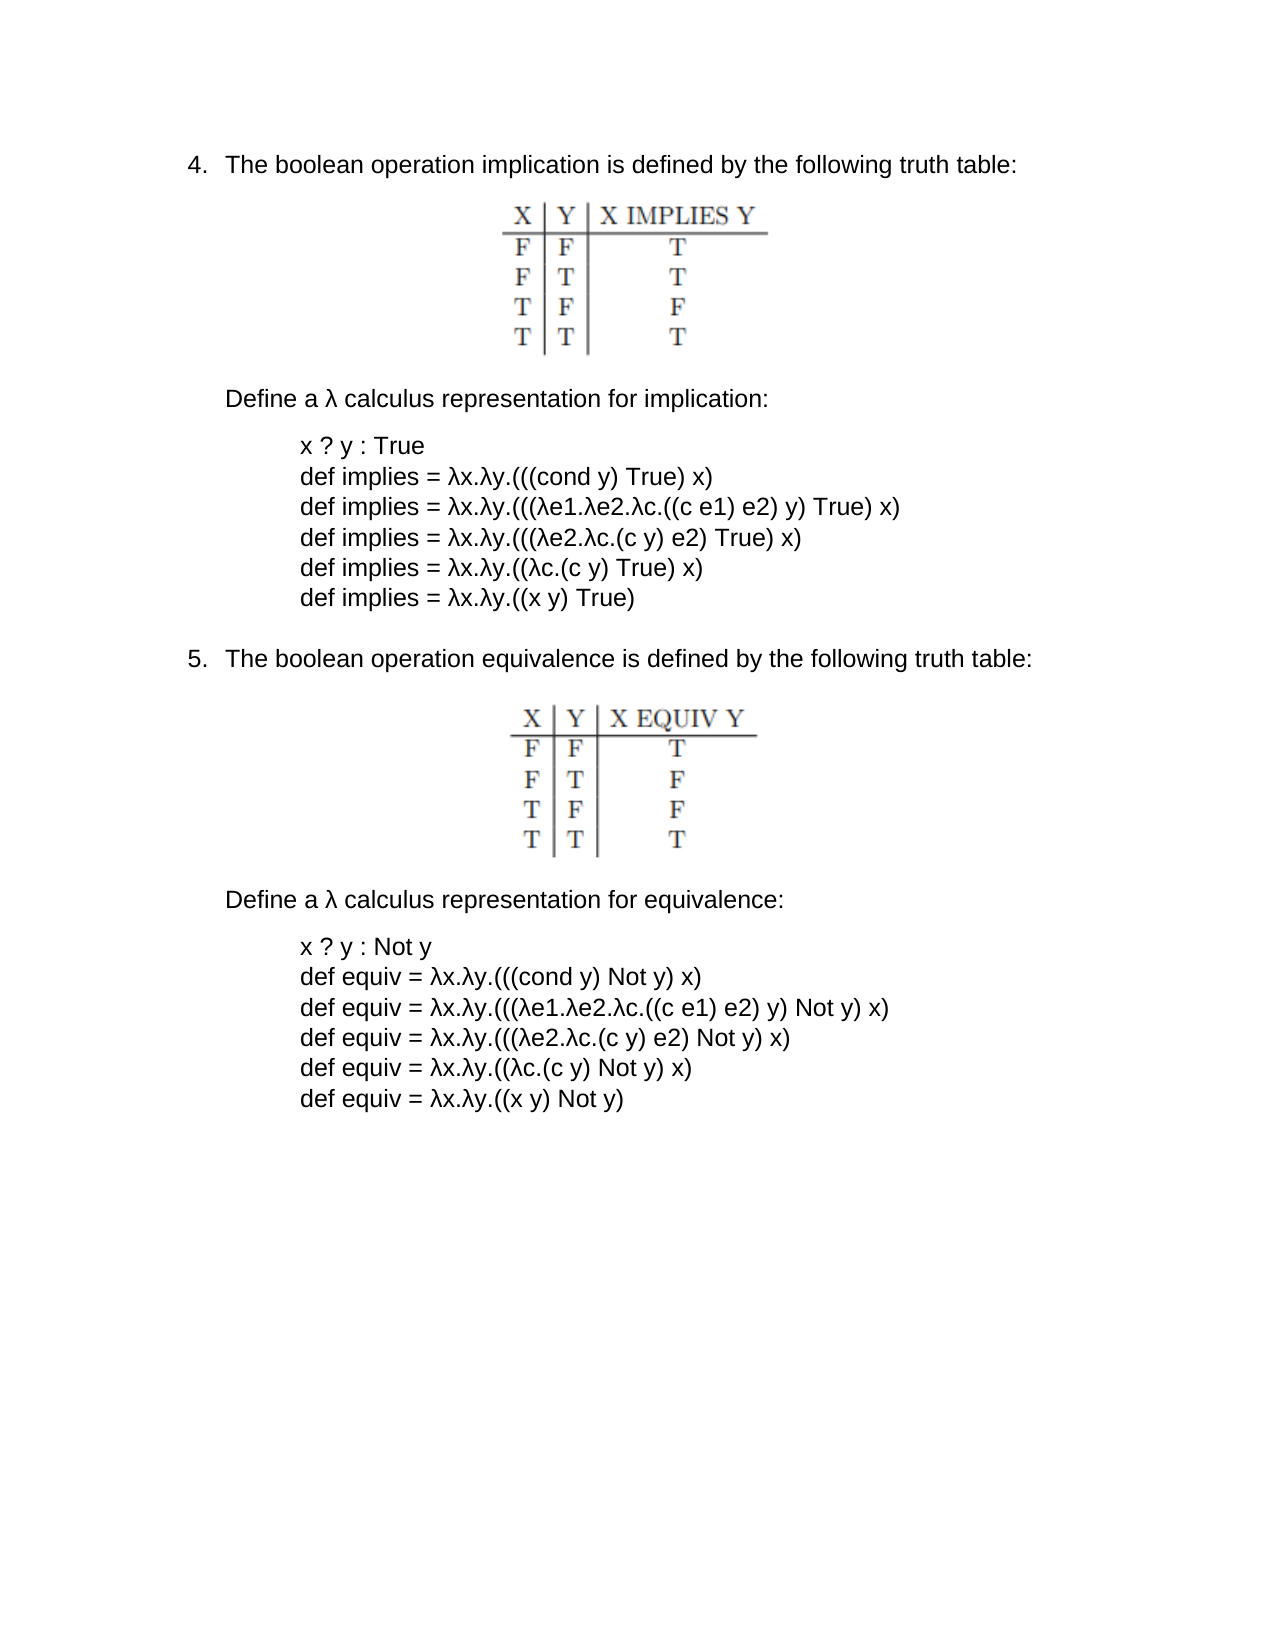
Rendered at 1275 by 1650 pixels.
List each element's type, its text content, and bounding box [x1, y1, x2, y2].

text def implies = λx.λy.((λc.(c y) True) x) [225, 553, 1125, 582]
picture [502, 197, 773, 366]
text def equiv = λx.λy.((x y) Not y) [225, 1084, 1125, 1112]
text Define a λ calculus representation for equivalence: [150, 884, 1125, 913]
picture [507, 691, 768, 867]
text def implies = λx.λy.(((λe1.λe2.λc.((c e1) e2) y) True) x) [225, 492, 1125, 521]
list The boolean operation equivalence is defined by the following truth table: [187, 644, 1125, 673]
text def equiv = λx.λy.(((cond y) Not y) x) [150, 962, 1125, 991]
text def implies = λx.λy.(((cond y) True) x) [150, 462, 1125, 490]
text def equiv = λx.λy.(((λe2.λc.(c y) e2) Not y) x) [225, 1023, 1125, 1052]
text Define a λ calculus representation for implication: [150, 384, 1125, 413]
text def equiv = λx.λy.((λc.(c y) Not y) x) [225, 1053, 1125, 1082]
text x ? y : True [150, 431, 1125, 460]
text def implies = λx.λy.(((λe2.λc.(c y) e2) True) x) [225, 522, 1125, 551]
text def implies = λx.λy.((x y) True) [225, 583, 1125, 612]
list The boolean operation implication is defined by the following truth table: [187, 150, 1125, 179]
text def equiv = λx.λy.(((λe1.λe2.λc.((c e1) e2) y) Not y) x) [225, 992, 1125, 1021]
text x ? y : Not y [150, 932, 1125, 960]
